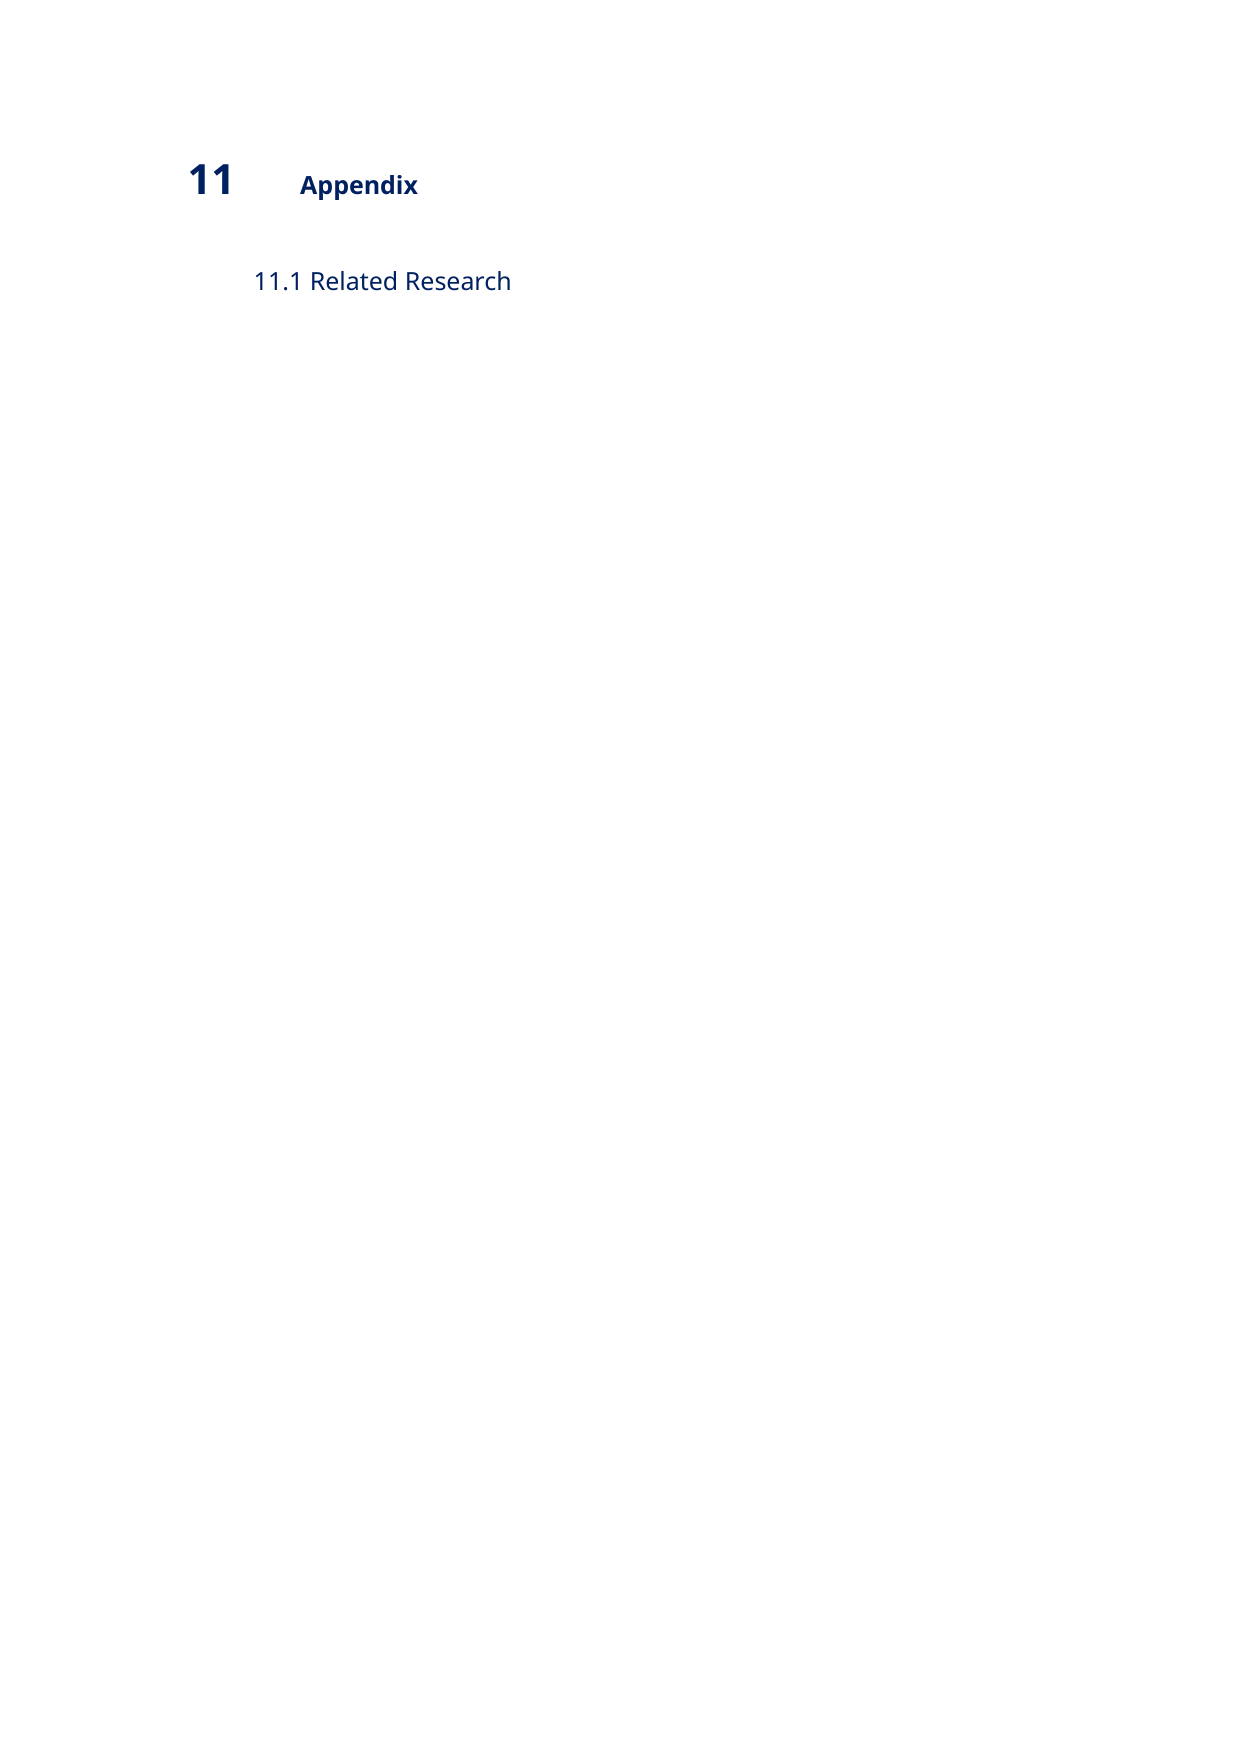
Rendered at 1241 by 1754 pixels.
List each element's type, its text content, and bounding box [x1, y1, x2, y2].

list 11.1 Related Research [189, 263, 1090, 298]
list Appendix [187, 150, 1090, 207]
